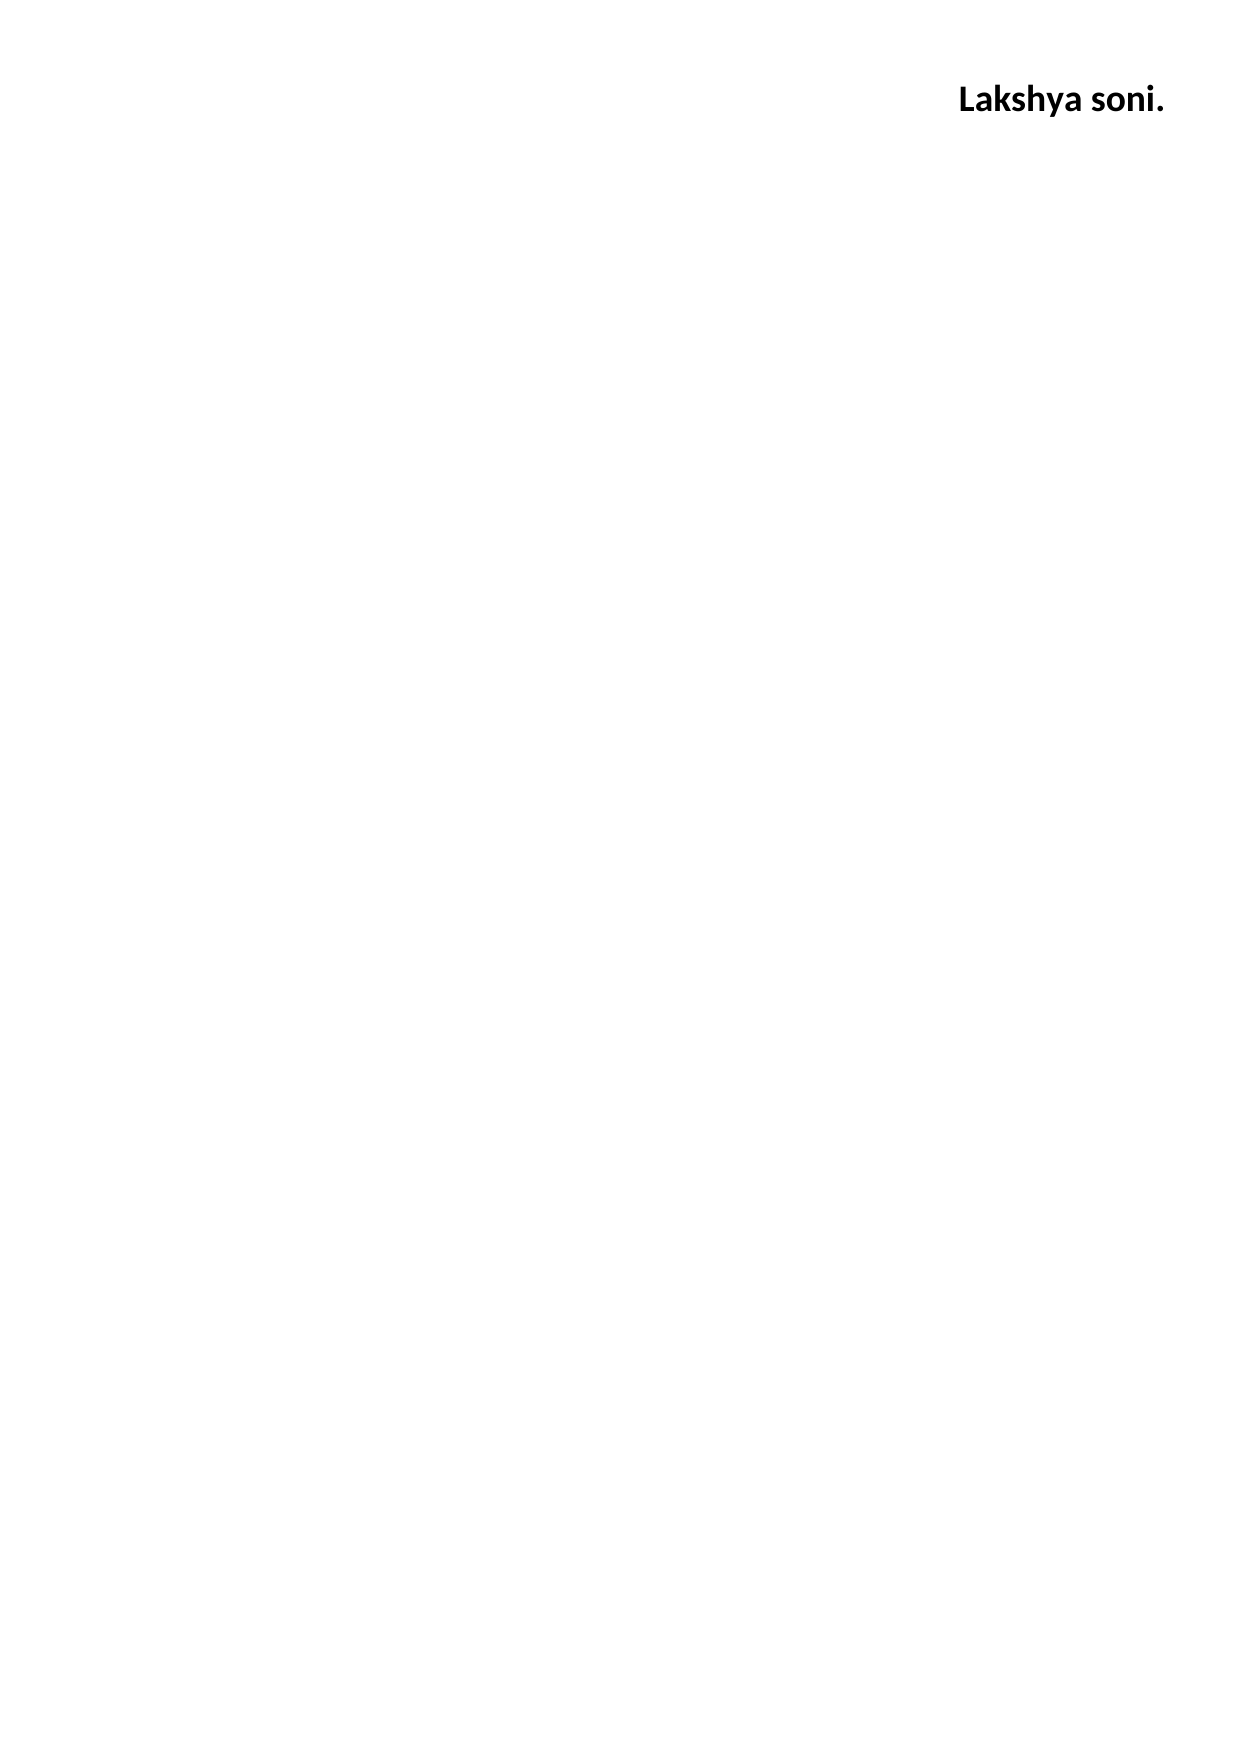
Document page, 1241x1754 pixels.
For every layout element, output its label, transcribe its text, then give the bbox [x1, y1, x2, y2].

text Lakshya soni. [187, 75, 1165, 121]
